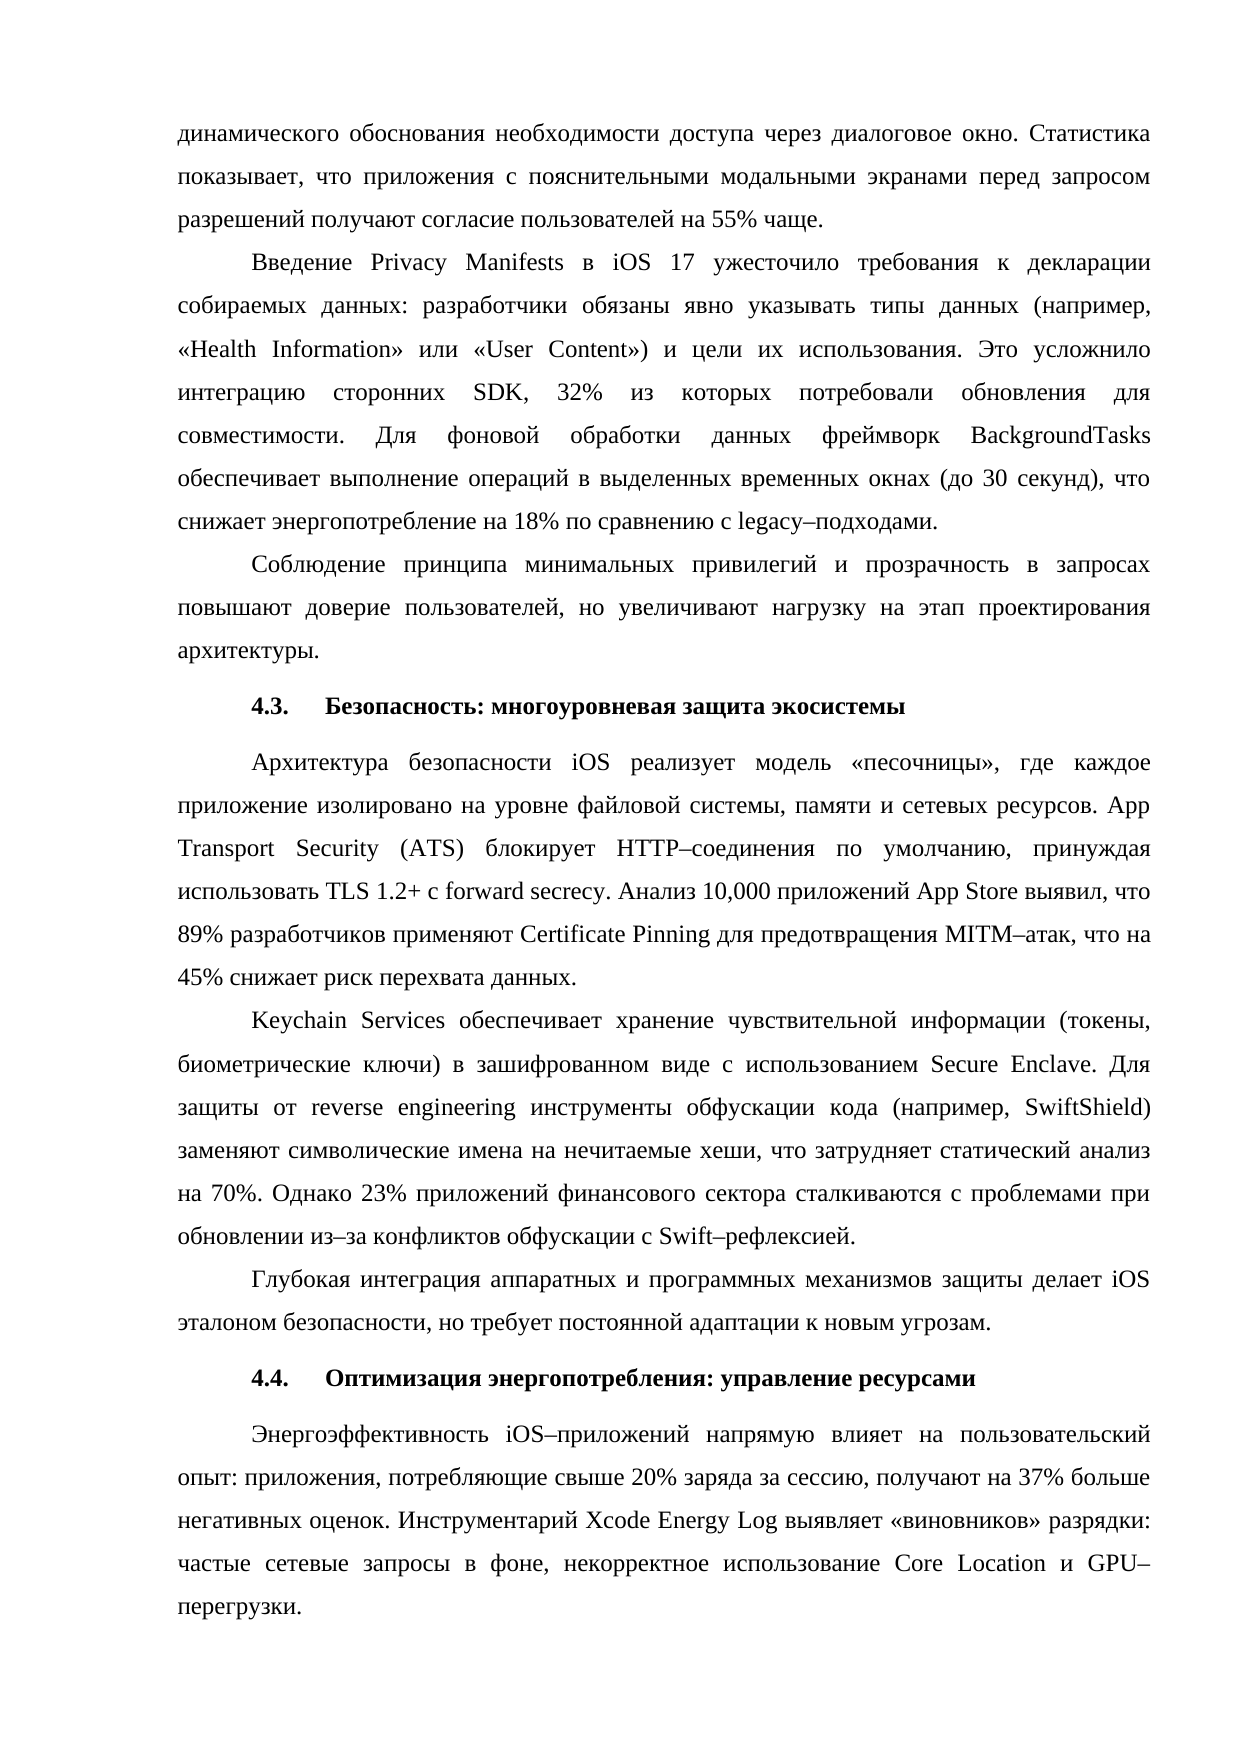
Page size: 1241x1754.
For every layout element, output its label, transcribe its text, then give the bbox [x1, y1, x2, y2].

text Энергоэффективность iOS–приложений напрямую влияет на пользовательский опыт: приложения, потребляющие свыше 20% заряда за сессию, получают на 37% больше негативных оценок. Инструментарий Xcode Energy Log выявляет «виновников» разрядки: частые сетевые запросы в фоне, некорректное использование Core Location и GPU–перегрузки. [177, 1419, 1152, 1620]
text Соблюдение принципа минимальных привилегий и прозрачность в запросах повышают доверие пользователей, но увеличивают нагрузку на этап проектирования архитектуры. [177, 549, 1152, 664]
text Keychain Services обеспечивает хранение чувствительной информации (токены, биометрические ключи) в зашифрованном виде с использованием Secure Enclave. Для защиты от reverse engineering инструменты обфускации кода (например, SwiftShield) заменяют символические имена на нечитаемые хеши, что затрудняет статический анализ на 70%. Однако 23% приложений финансового сектора сталкиваются с проблемами при обновлении из–за конфликтов обфускации с Swift–рефлексией. [177, 1006, 1152, 1250]
text Глубокая интеграция аппаратных и программных механизмов защиты делает iOS эталоном безопасности, но требует постоянной адаптации к новым угрозам. [177, 1264, 1152, 1336]
text Введение Privacy Manifests в iOS 17 ужесточило требования к декларации собираемых данных: разработчики обязаны явно указывать типы данных (например, «Health Information» или «User Content») и цели их использования. Это усложнило интеграцию сторонних SDK, 32% из которых потребовали обновления для совместимости. Для фоновой обработки данных фреймворк BackgroundTasks обеспечивает выполнение операций в выделенных временных окнах (до 30 секунд), что снижает энергопотребление на 18% по сравнению с legacy–подходами. [177, 247, 1152, 535]
text Архитектура безопасности iOS реализует модель «песочницы», где каждое приложение изолировано на уровне файловой системы, памяти и сетевых ресурсов. App Transport Security (ATS) блокирует HTTP–соединения по умолчанию, принуждая использовать TLS 1.2+ с forward secrecy. Анализ 10,000 приложений App Store выявил, что 89% разработчиков применяют Certificate Pinning для предотвращения MITM–атак, что на 45% снижает риск перехвата данных. [177, 747, 1152, 991]
list Безопасность: многоуровневая защита экосистемы [251, 691, 1152, 720]
list Оптимизация энергопотребления: управление ресурсами [251, 1363, 1152, 1392]
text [177, 118, 1152, 233]
